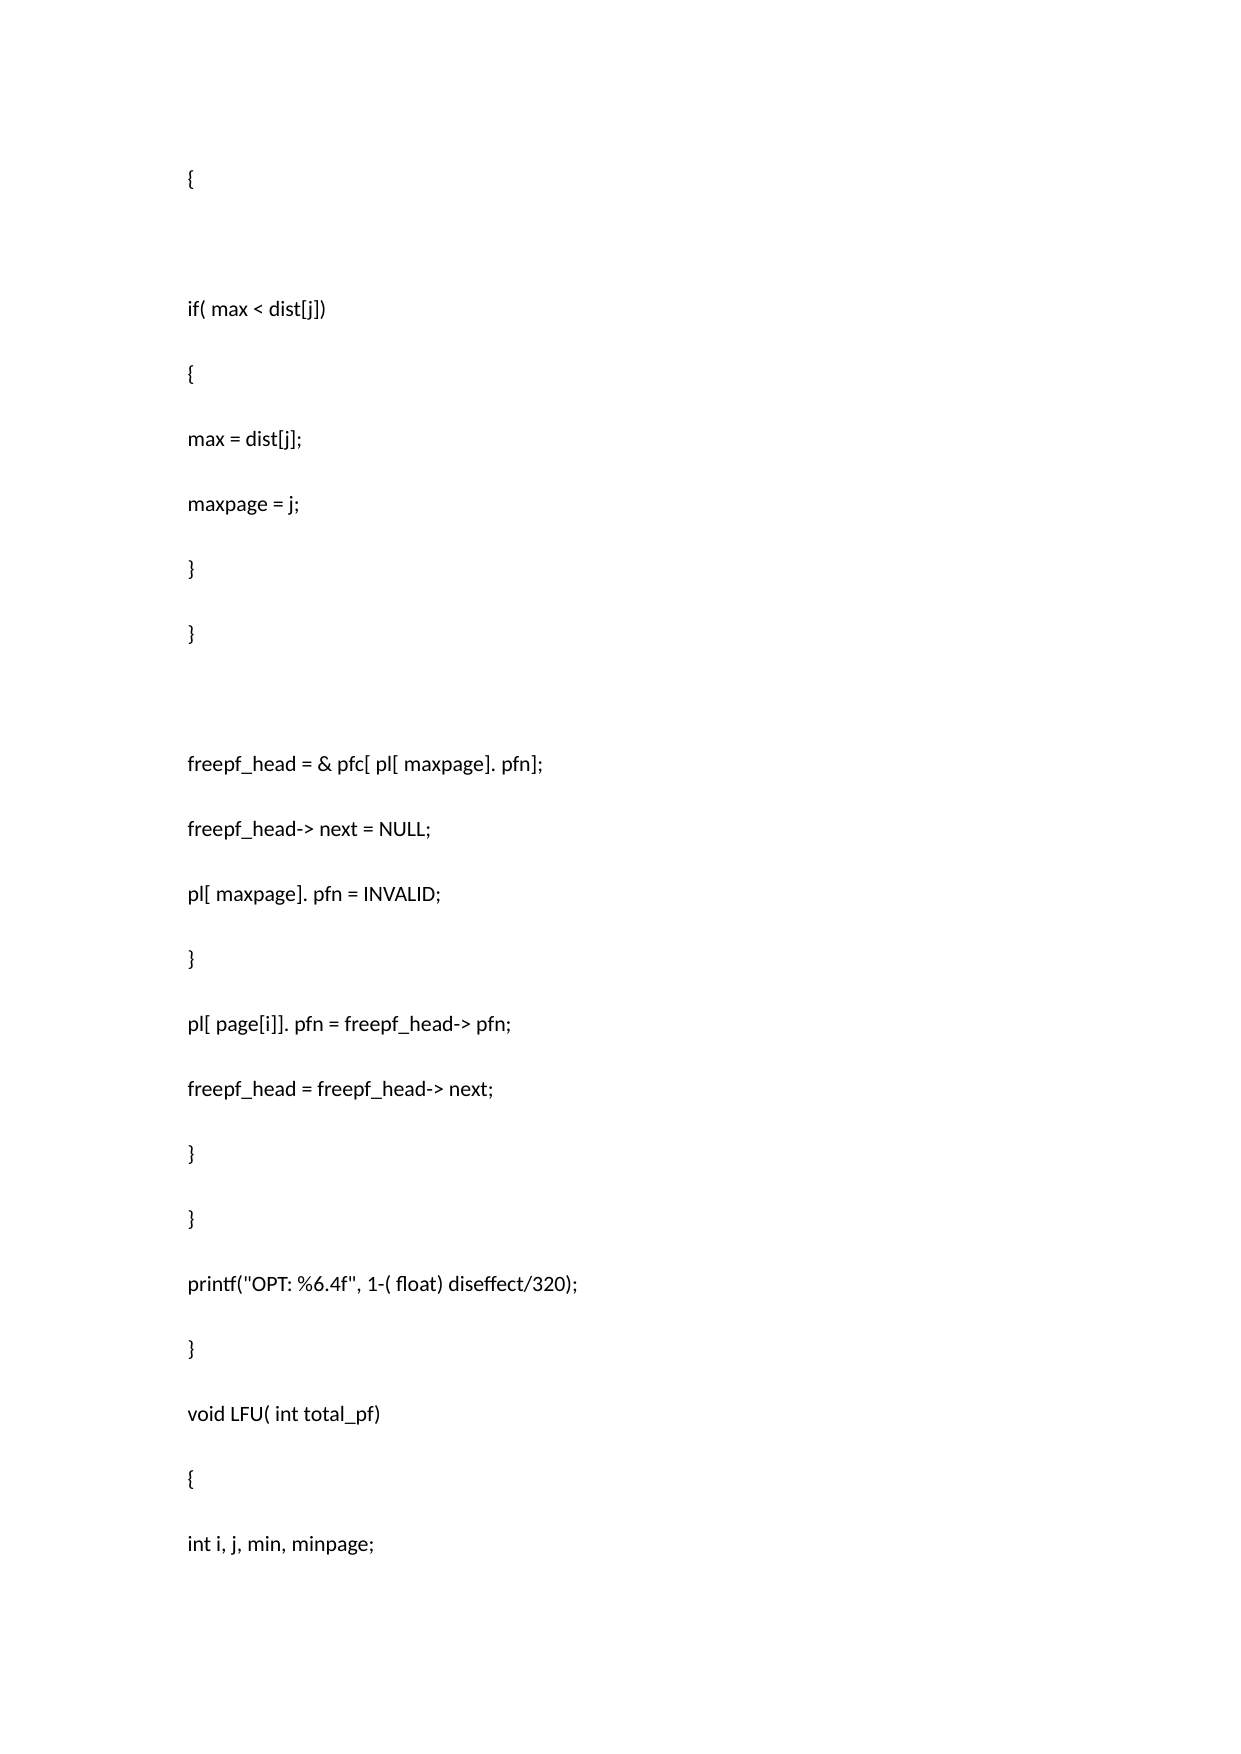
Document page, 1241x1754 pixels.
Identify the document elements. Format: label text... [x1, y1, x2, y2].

text } [187, 552, 1053, 617]
text if( max < dist[j]) [187, 292, 1053, 357]
text } [187, 1137, 1053, 1202]
text } [187, 1332, 1053, 1397]
text } [187, 942, 1053, 1007]
text { [187, 357, 1053, 422]
text freepf_head = freepf_head-> next; [187, 1072, 1053, 1137]
text } [187, 1202, 1053, 1267]
text freepf_head-> next = NULL; [187, 812, 1053, 877]
text { [187, 162, 1053, 227]
text } [187, 617, 1053, 682]
text maxpage = j; [187, 487, 1053, 552]
text int i, j, min, minpage; [187, 1527, 1053, 1592]
text pl[ page[i]]. pfn = freepf_head-> pfn; [187, 1007, 1053, 1072]
text { [187, 1462, 1053, 1527]
text void LFU( int total_pf) [187, 1397, 1053, 1462]
text printf("OPT: %6.4f", 1-( float) diseffect/320); [187, 1267, 1053, 1332]
text max = dist[j]; [187, 422, 1053, 487]
text freepf_head = & pfc[ pl[ maxpage]. pfn]; [187, 747, 1053, 812]
text pl[ maxpage]. pfn = INVALID; [187, 877, 1053, 942]
